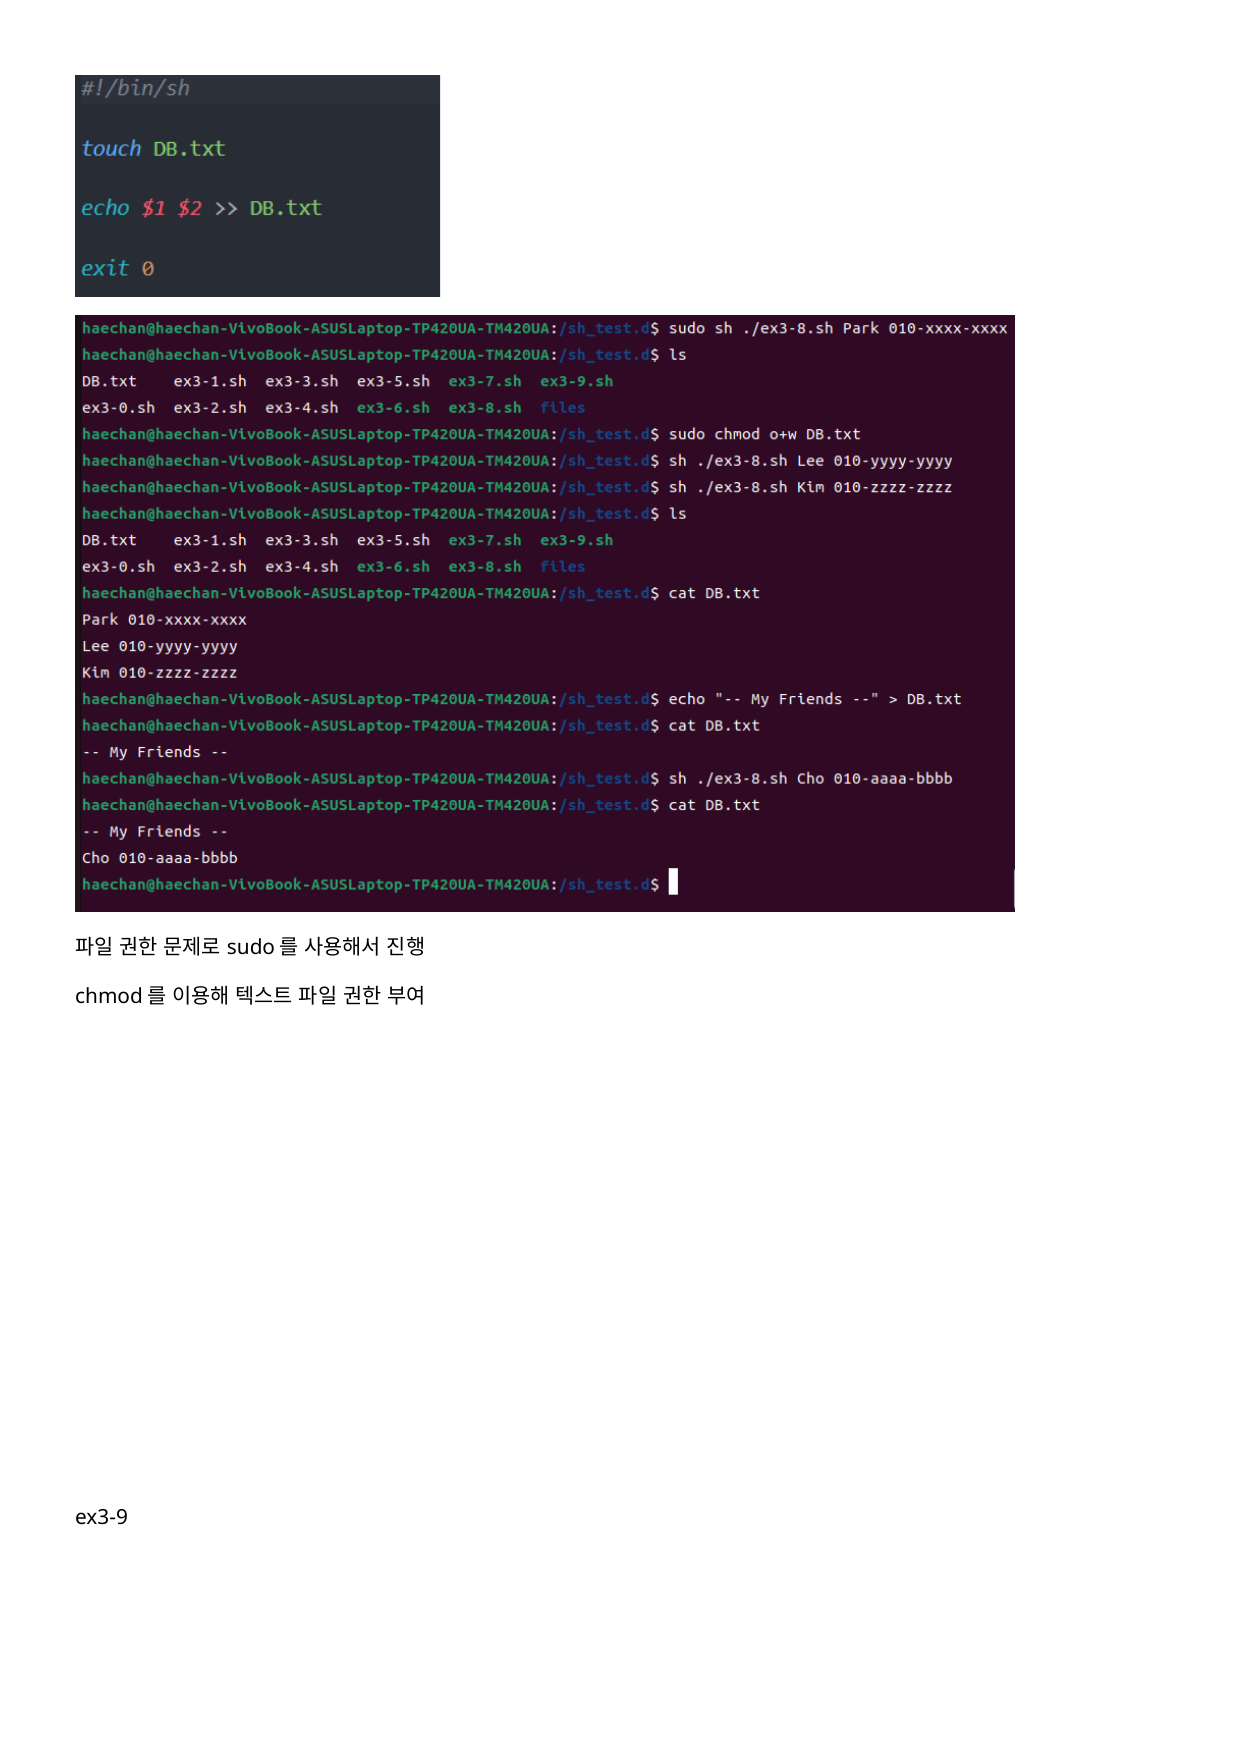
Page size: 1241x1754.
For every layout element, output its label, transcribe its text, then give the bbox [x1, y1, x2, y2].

picture [75, 315, 1015, 912]
text 파일 권한 문제로 sudo를 사용해서 진행 [75, 930, 1165, 961]
picture [75, 75, 440, 297]
text ex3-9 [75, 1502, 1165, 1530]
text chmod를 이용해 텍스트 파일 권한 부여 [75, 979, 1165, 1010]
